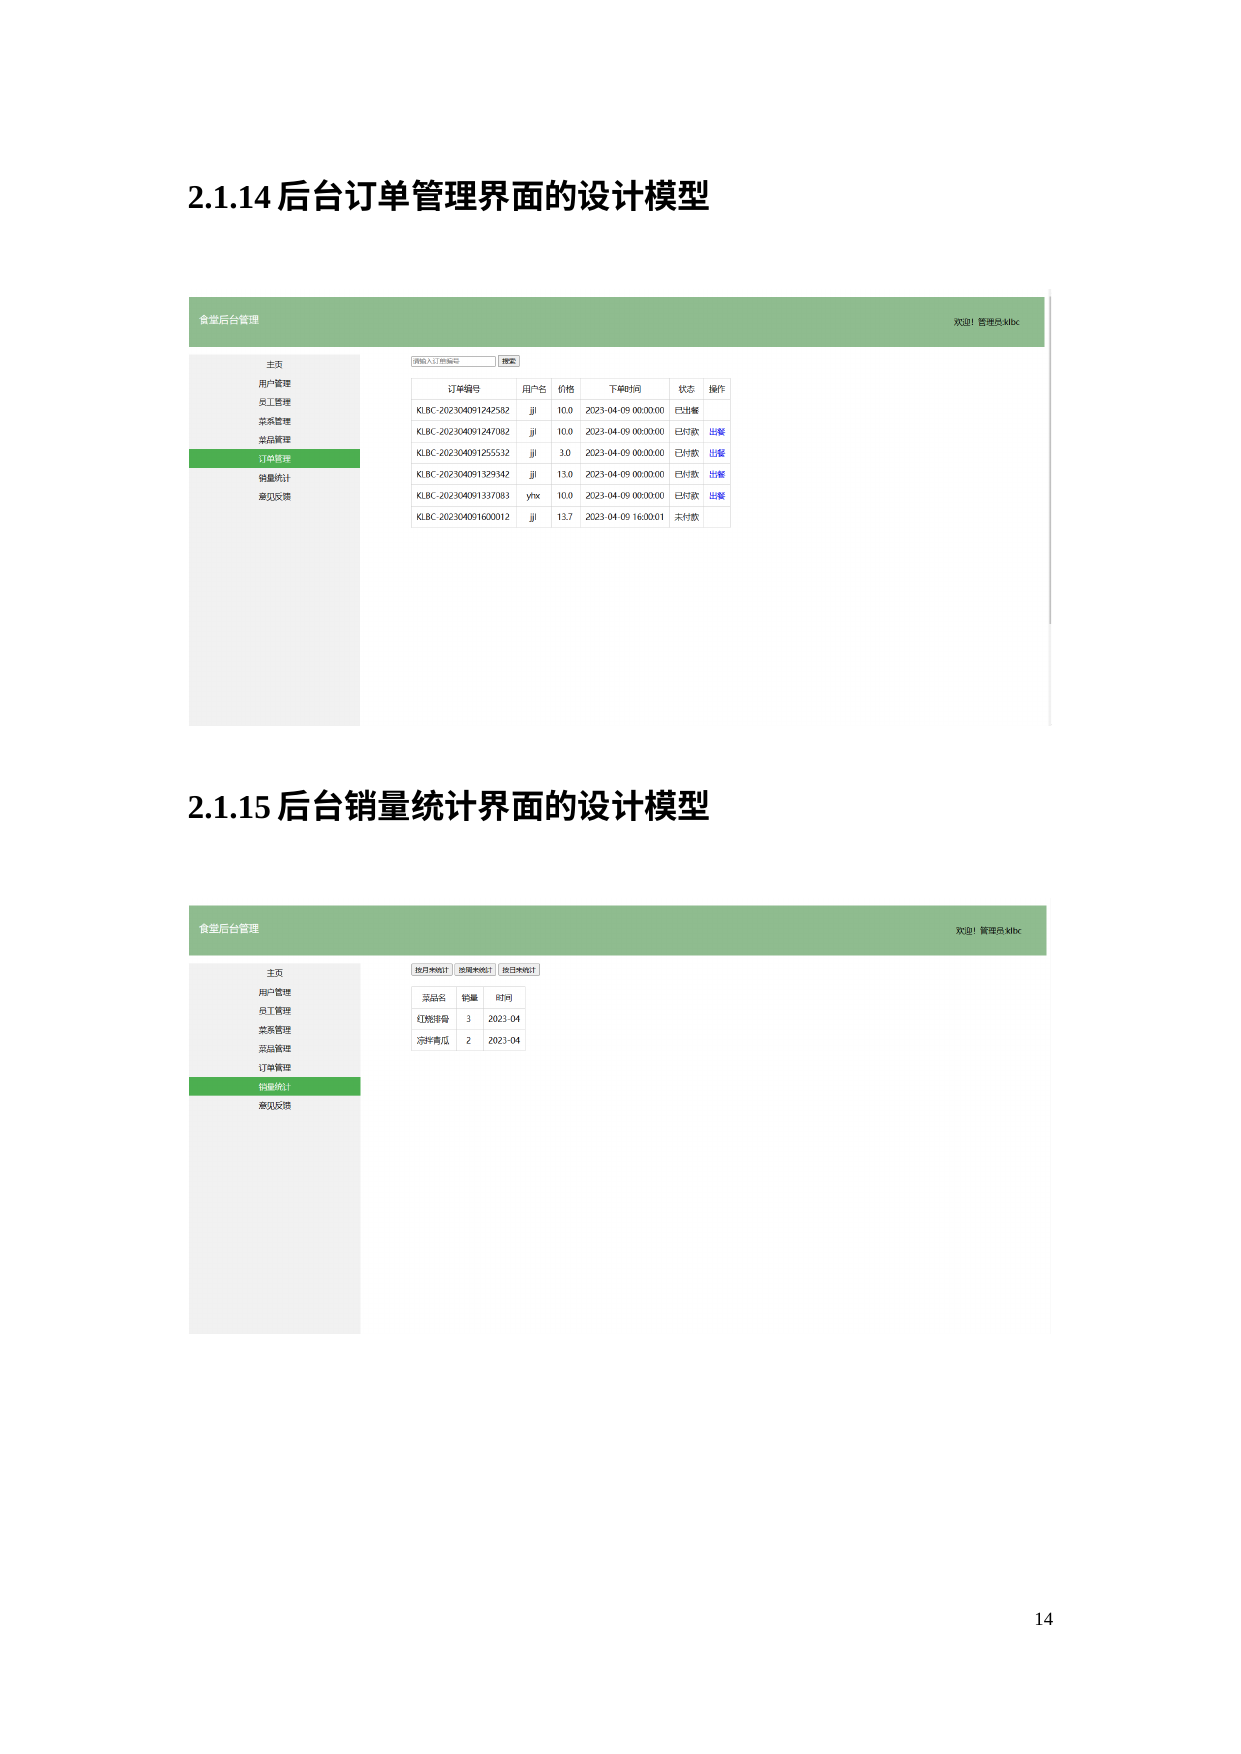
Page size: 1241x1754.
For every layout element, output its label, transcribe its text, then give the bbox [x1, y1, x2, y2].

subtitle 2.1.15后台销量统计界面的设计模型 [187, 771, 1053, 836]
picture [187, 898, 1051, 1334]
picture [187, 289, 1052, 726]
subtitle 2.1.14后台订单管理界面的设计模型 [187, 162, 1053, 227]
